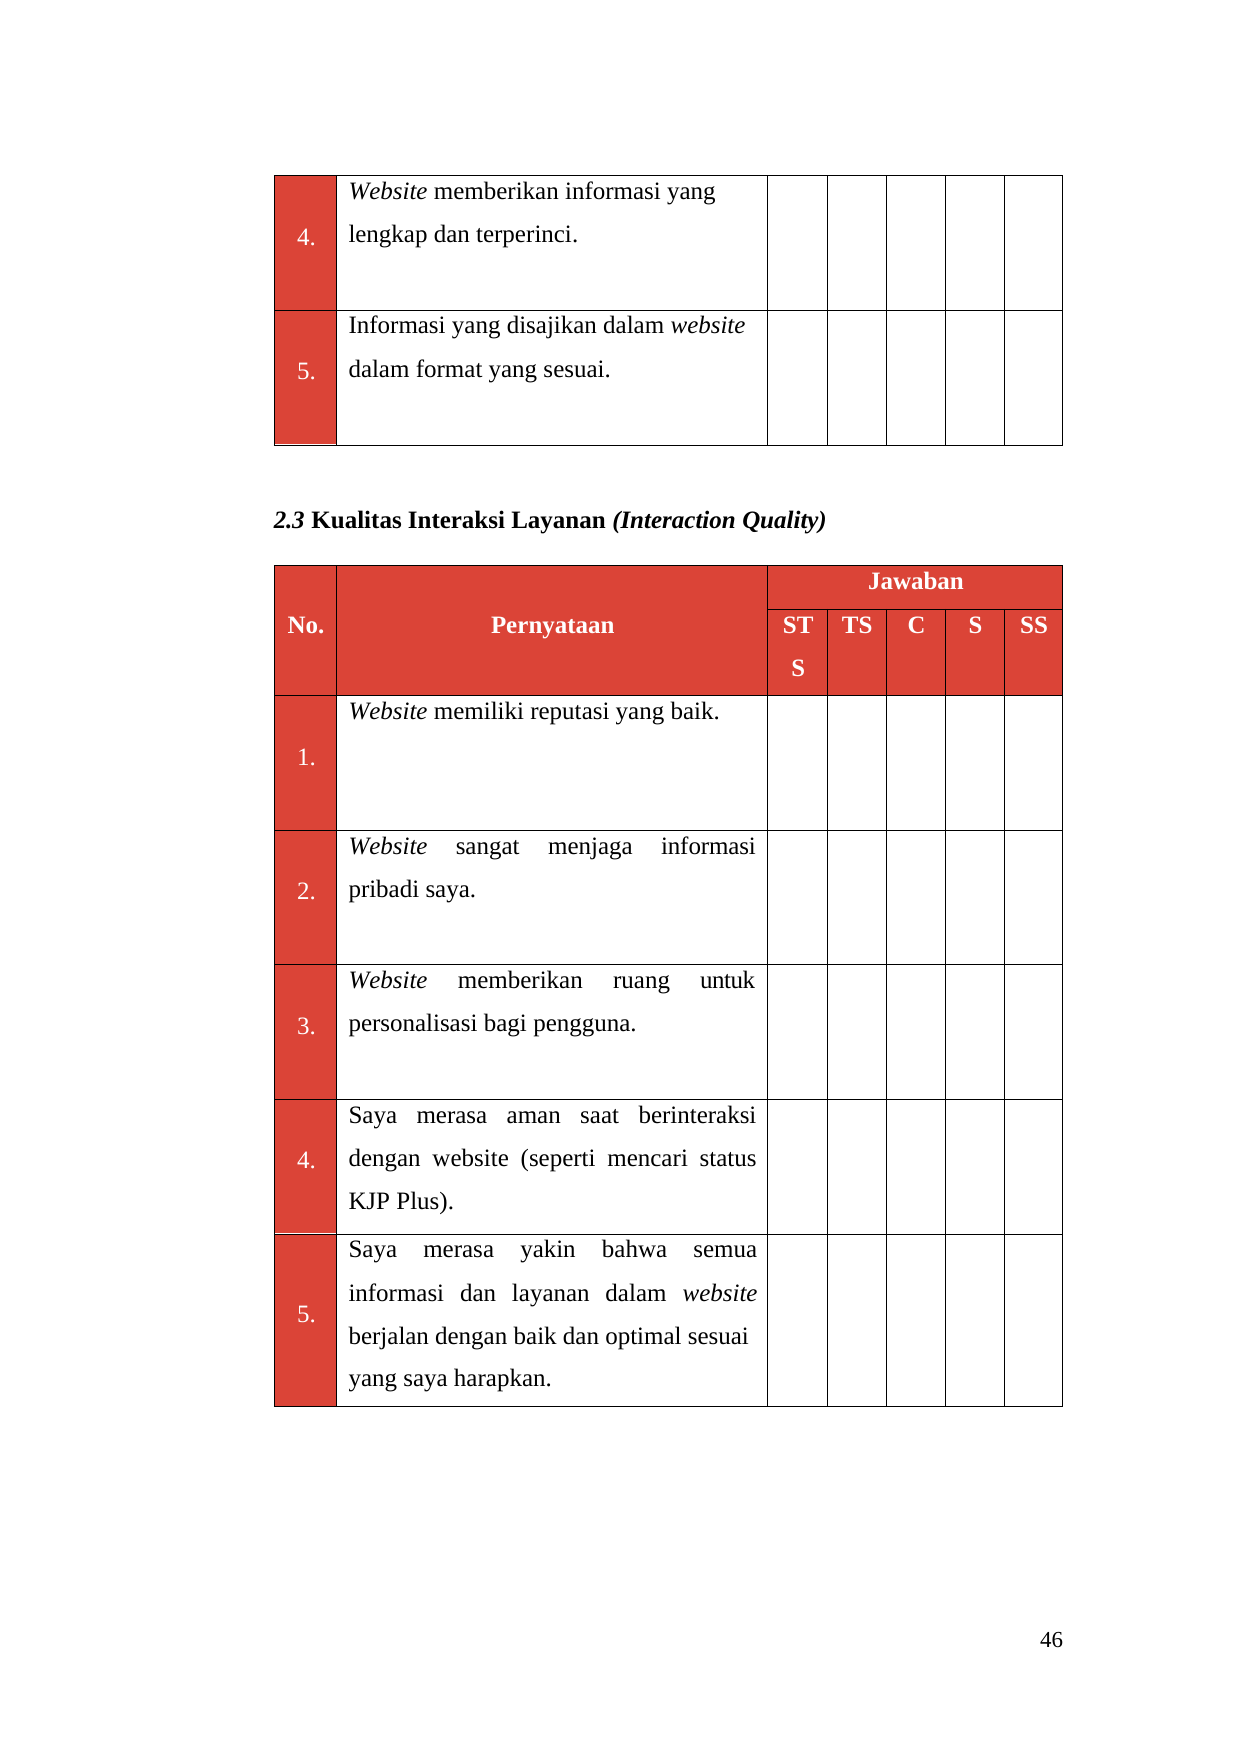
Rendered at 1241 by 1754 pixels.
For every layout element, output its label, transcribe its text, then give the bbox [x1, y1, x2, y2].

table_header Jawaban [768, 566, 1062, 609]
table_cell [828, 831, 886, 964]
table_cell 2. [275, 831, 336, 964]
table_cell TS [828, 610, 886, 695]
table_cell ST S [768, 610, 827, 695]
table_cell Website memiliki reputasi yang baik. [337, 696, 767, 830]
table_header [768, 176, 827, 310]
table_cell [1005, 965, 1062, 1099]
table_cell Website sangat menjaga informasi pribadi saya. [337, 831, 767, 964]
table_cell 5. [275, 1235, 336, 1406]
table_cell Website memberikan ruang untuk personalisasi bagi pengguna. [337, 965, 767, 1099]
table_cell [768, 831, 827, 964]
table_cell 3. [275, 965, 336, 1099]
table_cell [946, 311, 1004, 444]
table_cell [828, 1235, 886, 1406]
table_cell [1005, 696, 1062, 830]
table_header [946, 176, 1004, 310]
table_cell [887, 311, 945, 444]
table_cell [1005, 1100, 1062, 1233]
table_cell [946, 831, 1004, 964]
table_cell [887, 965, 945, 1099]
table_cell Saya merasa yakin bahwa semua informasi dan layanan dalam website berjalan dengan baik dan optimal sesuai yang saya harapkan. [337, 1235, 767, 1406]
table_header 4. [275, 176, 336, 310]
table_cell [946, 1235, 1004, 1406]
table_cell [946, 696, 1004, 830]
table_header No. [275, 566, 336, 695]
table_cell 1. [275, 696, 336, 830]
table_cell [887, 1100, 945, 1233]
table_cell [946, 1100, 1004, 1233]
table_cell [1005, 1235, 1062, 1406]
table_header [1005, 176, 1062, 310]
table_cell [887, 696, 945, 830]
table_header Pernyataan [337, 566, 767, 695]
table_cell [768, 696, 827, 830]
table_cell 4. [275, 1100, 336, 1233]
table_cell [828, 696, 886, 830]
table_header [887, 176, 945, 310]
table_cell 5. [275, 311, 336, 444]
table_cell SS [1005, 610, 1062, 695]
table_cell [768, 1235, 827, 1406]
table_cell [1005, 311, 1062, 444]
list Kualitas Interaksi Layanan (Interaction Quality) [274, 505, 1078, 534]
table_cell [768, 311, 827, 444]
table_cell Informasi yang disajikan dalam website dalam format yang sesuai. [337, 311, 767, 444]
table_cell S [946, 610, 1004, 695]
table_cell [768, 1100, 827, 1233]
table_cell [1005, 831, 1062, 964]
table_cell [768, 965, 827, 1099]
table_cell [887, 831, 945, 964]
table_header [828, 176, 886, 310]
table_cell Saya merasa aman saat berinteraksi dengan website (seperti mencari status KJP Plus). [337, 1100, 767, 1233]
table_cell [887, 1235, 945, 1406]
table_cell [828, 311, 886, 444]
table_cell [828, 1100, 886, 1233]
table_cell [946, 965, 1004, 1099]
table_header Website memberikan informasi yang lengkap dan terperinci. [337, 176, 767, 310]
table_cell C [887, 610, 945, 695]
table_cell [828, 965, 886, 1099]
